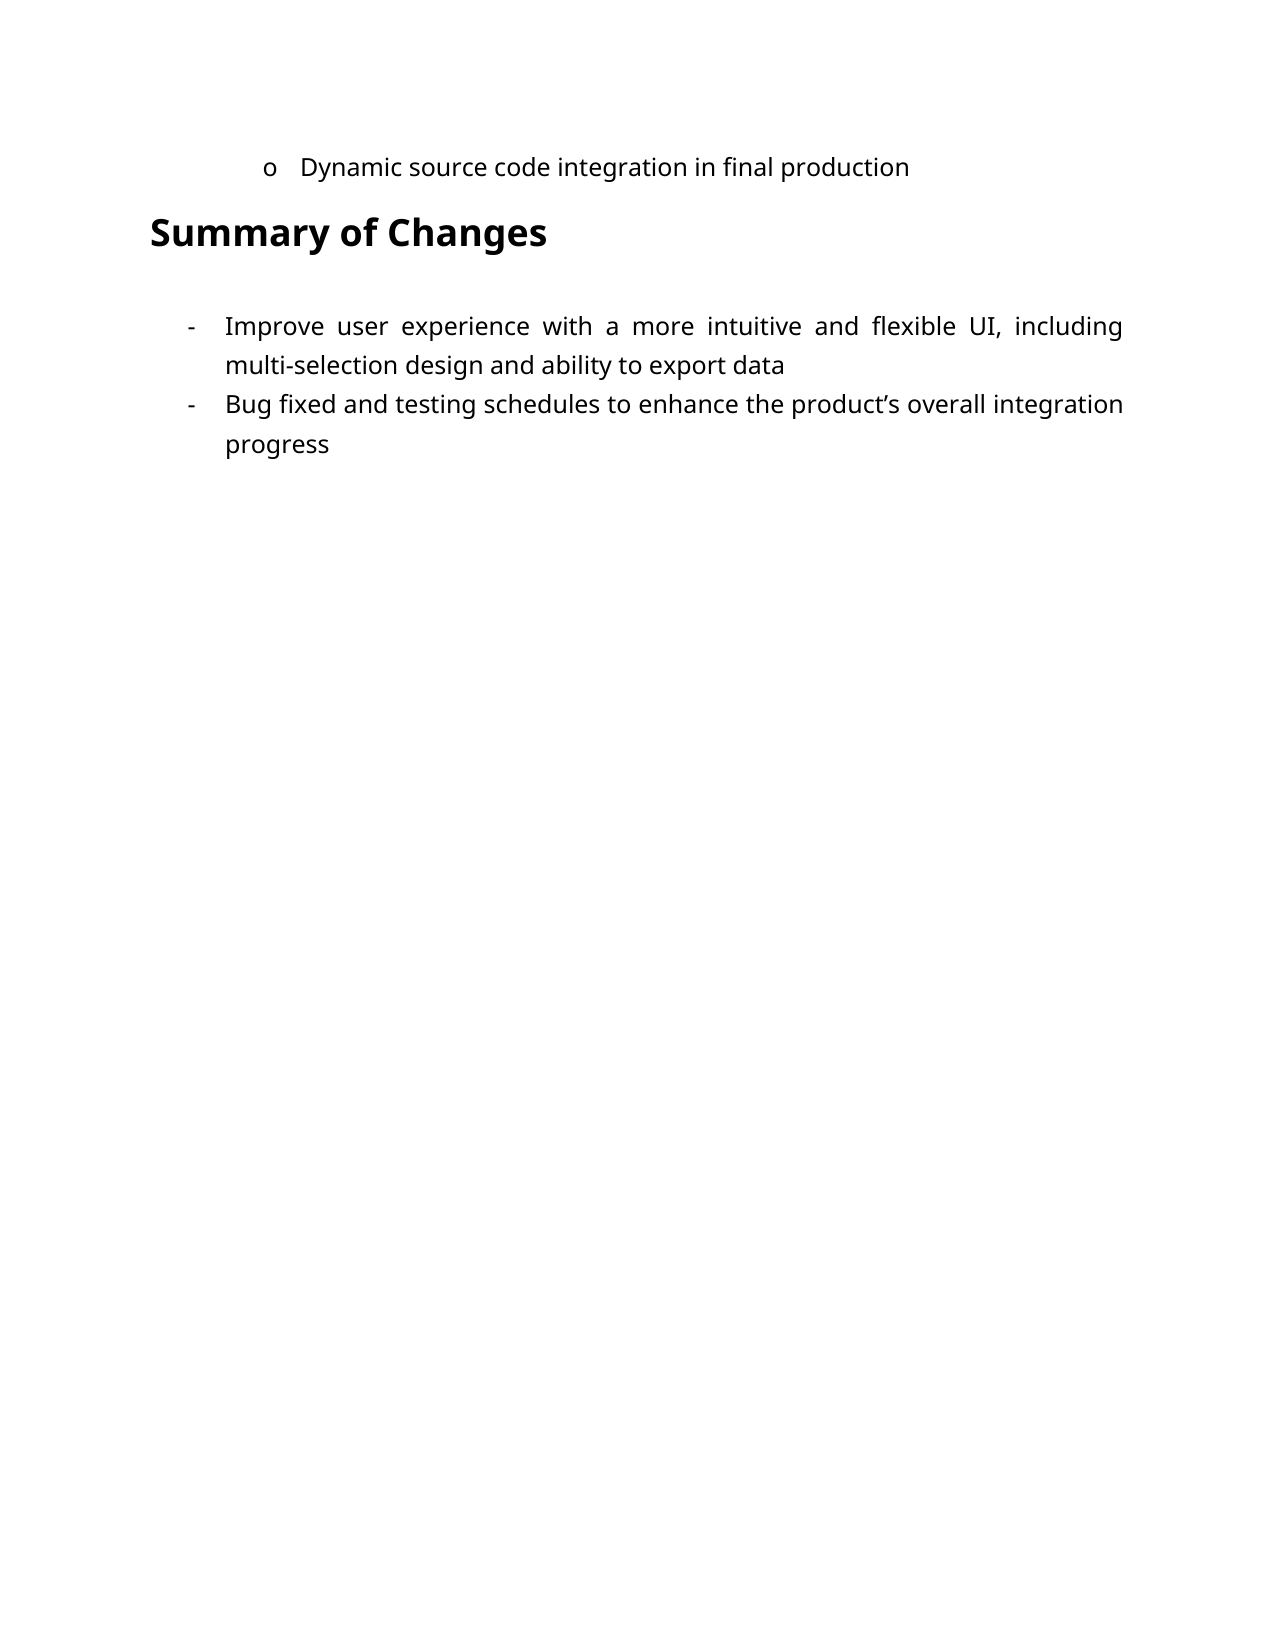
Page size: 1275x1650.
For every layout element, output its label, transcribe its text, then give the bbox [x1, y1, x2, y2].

text Summary of Changes [150, 206, 1125, 257]
list Dynamic source code integration in final production [262, 150, 1125, 184]
list Improve user experience with a more intuitive and flexible UI, including multi-selection design and ability to export data [187, 308, 1125, 382]
list Bug fixed and testing schedules to enhance the product’s overall integration progress [187, 387, 1125, 461]
